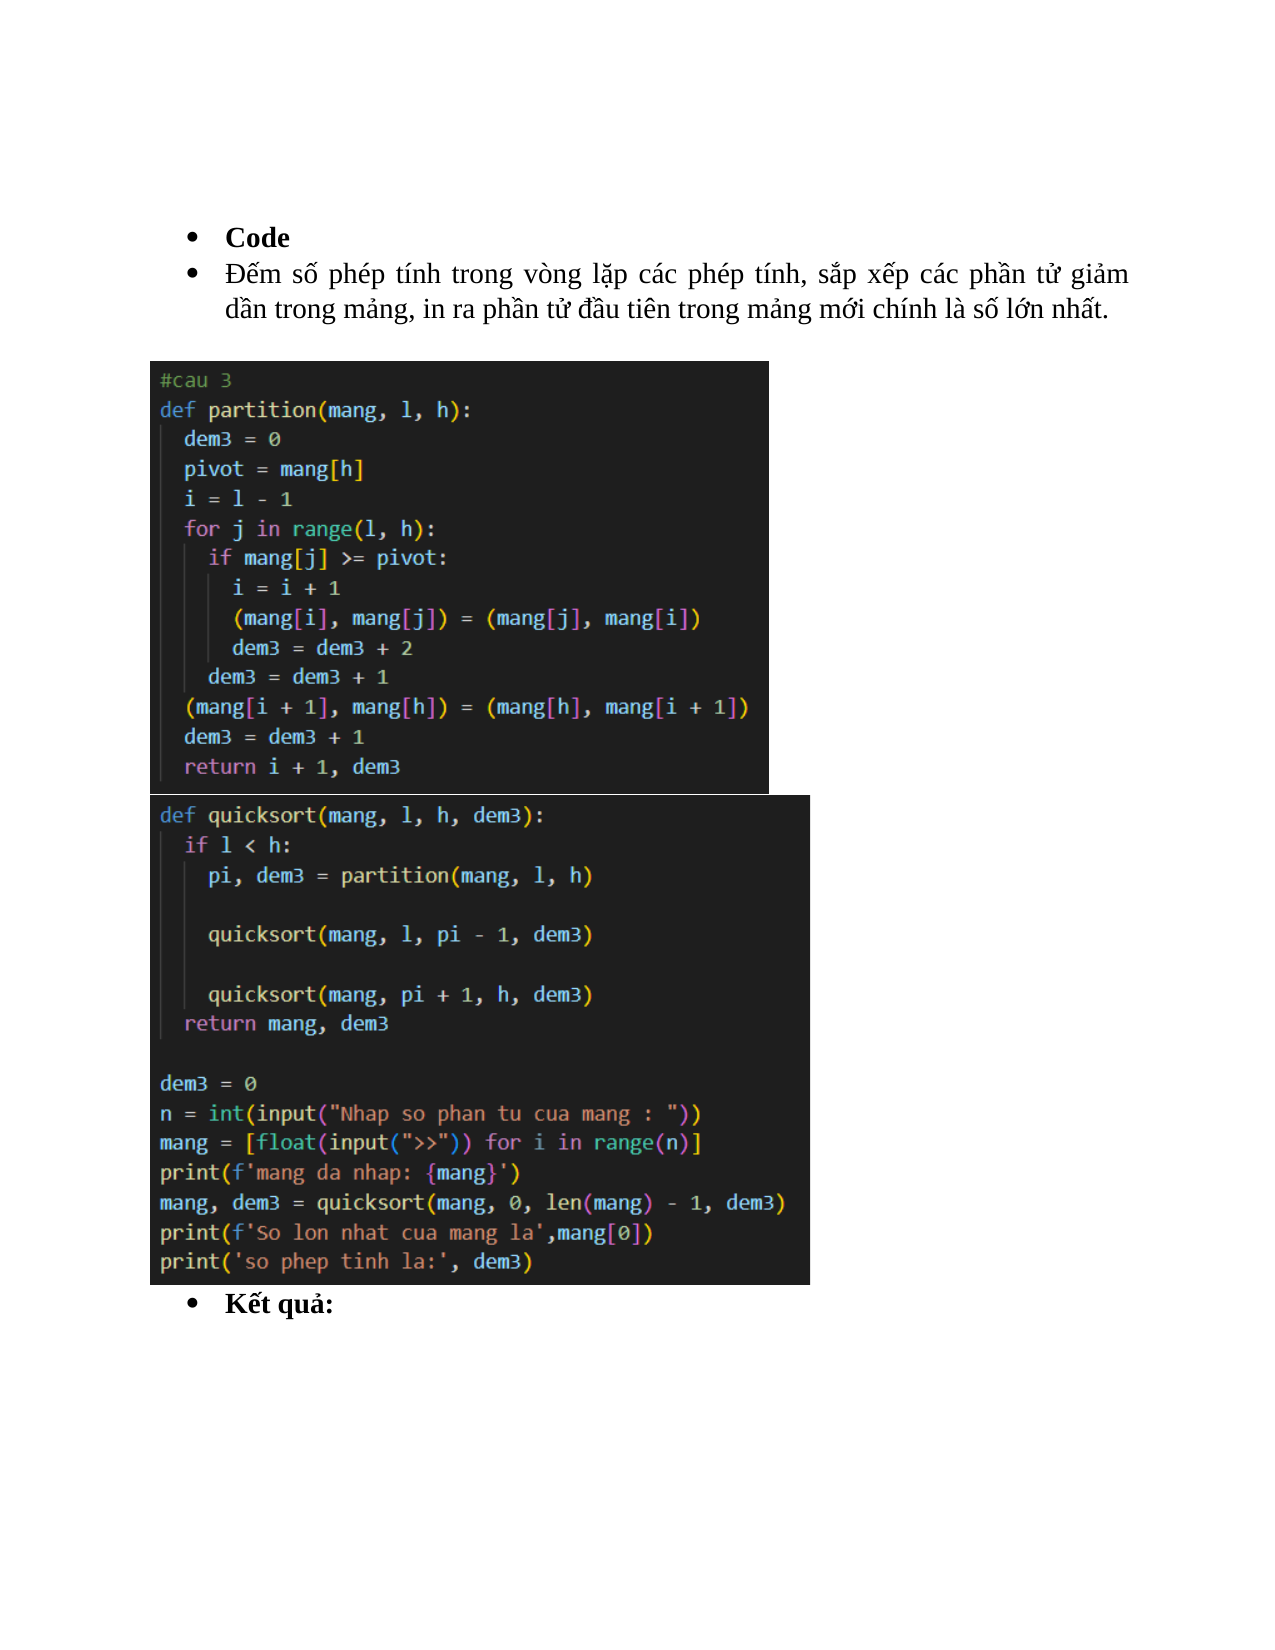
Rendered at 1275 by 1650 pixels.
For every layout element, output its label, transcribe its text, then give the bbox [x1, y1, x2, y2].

picture [150, 795, 811, 1285]
list Đếm số phép tính trong vòng lặp các phép tính, sắp xếp các phần tử giảm dần trong mảng, in ra phần tử đầu tiên trong mảng mới chính là số lớn nhất. [187, 256, 1131, 324]
picture [150, 361, 769, 794]
list Code [187, 220, 1131, 254]
list Kết quả: [187, 1286, 1131, 1320]
